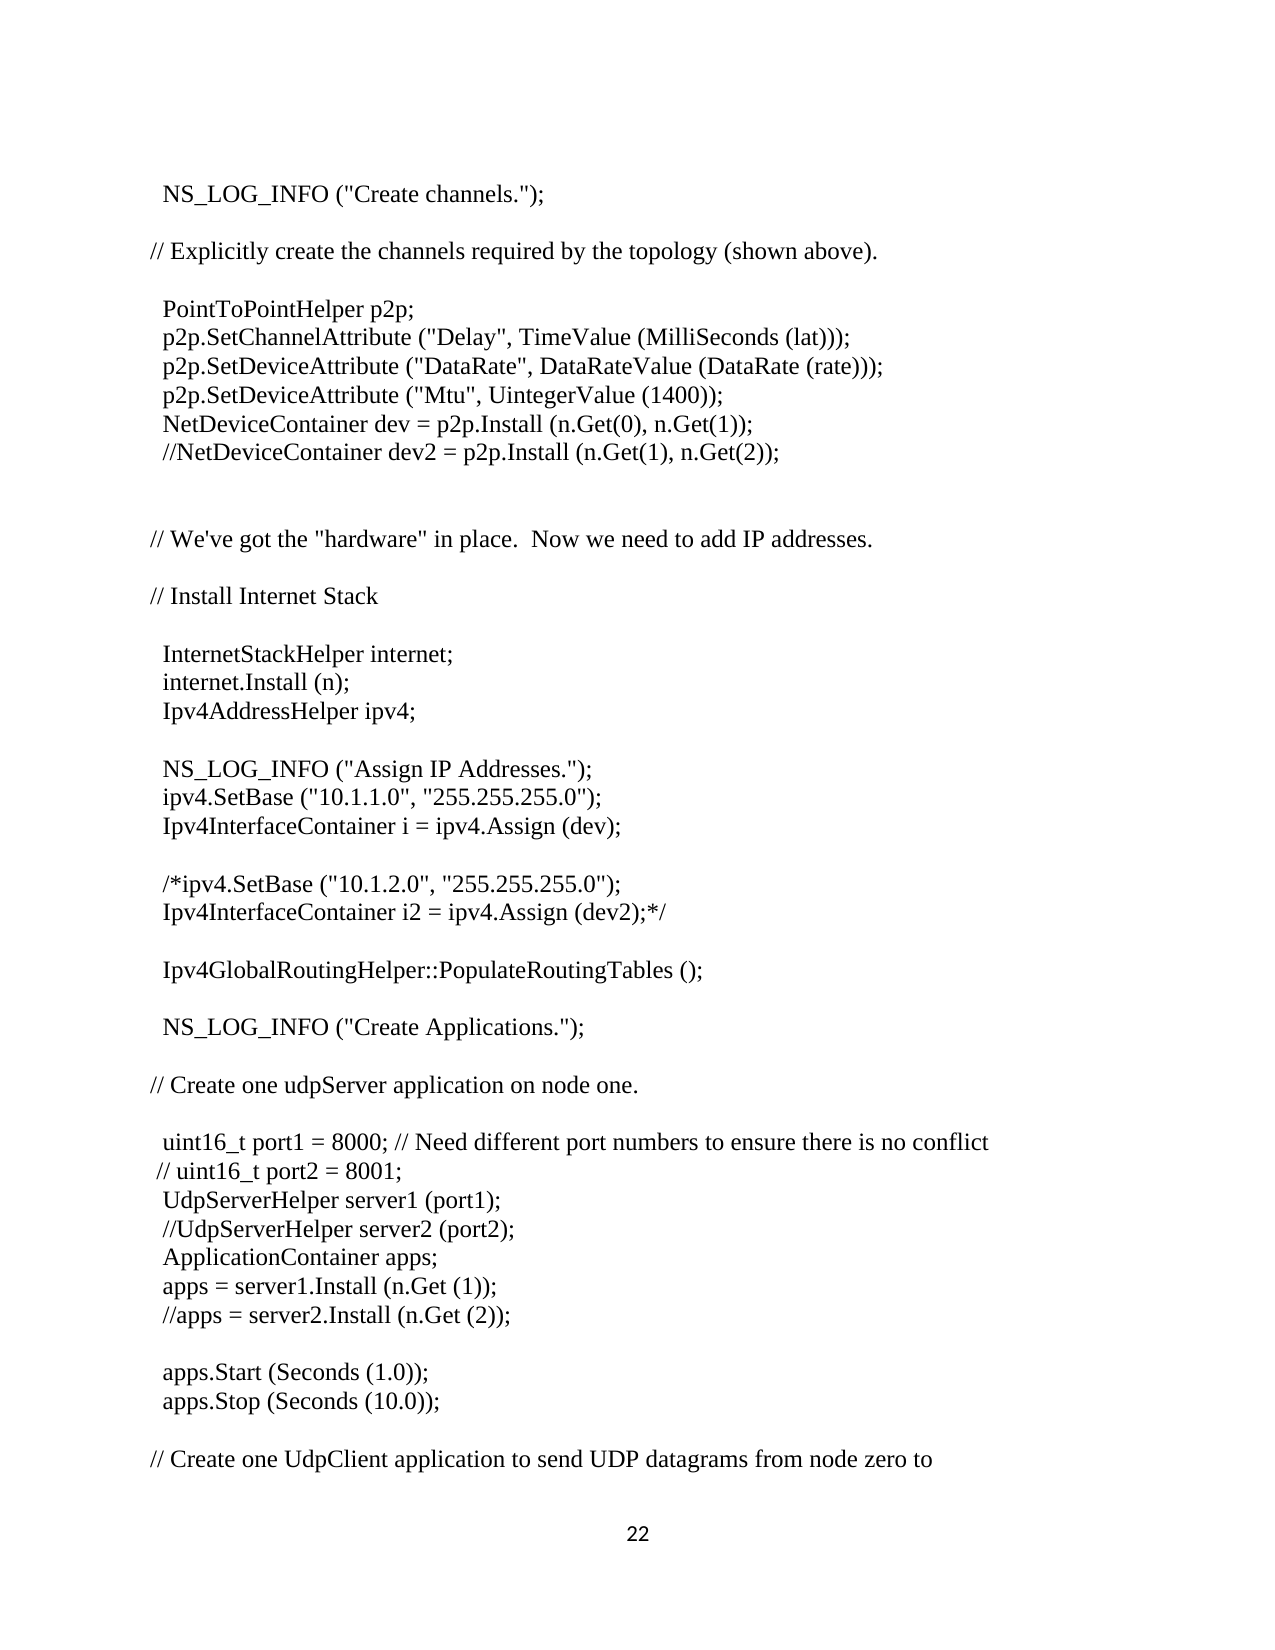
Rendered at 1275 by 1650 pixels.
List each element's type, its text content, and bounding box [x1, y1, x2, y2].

text ipv4.SetBase ("10.1.1.0", "255.255.255.0"); [150, 782, 1125, 811]
text p2p.SetDeviceAttribute ("Mtu", UintegerValue (1400)); [150, 380, 1125, 409]
text NS_LOG_INFO ("Create channels."); [150, 179, 1125, 207]
text apps.Start (Seconds (1.0)); [150, 1357, 1125, 1386]
text apps = server1.Install (n.Get (1)); [150, 1271, 1125, 1300]
text //UdpServerHelper server2 (port2); [150, 1214, 1125, 1242]
text // Explicitly create the channels required by the topology (shown above). [150, 236, 1125, 265]
text NS_LOG_INFO ("Assign IP Addresses."); [150, 754, 1125, 782]
text p2p.SetChannelAttribute ("Delay", TimeValue (MilliSeconds (lat))); [150, 322, 1125, 351]
text //apps = server2.Install (n.Get (2)); [150, 1300, 1125, 1329]
text //NetDeviceContainer dev2 = p2p.Install (n.Get(1), n.Get(2)); [150, 437, 1125, 466]
text // Create one UdpClient application to send UDP datagrams from node zero to [150, 1444, 1125, 1472]
text InternetStackHelper internet; [150, 639, 1125, 667]
text Ipv4AddressHelper ipv4; [150, 696, 1125, 725]
text Ipv4InterfaceContainer i = ipv4.Assign (dev); [150, 811, 1125, 840]
text NS_LOG_INFO ("Create Applications."); [150, 1012, 1125, 1041]
text apps.Stop (Seconds (10.0)); [150, 1386, 1125, 1415]
text // Create one udpServer application on node one. [150, 1070, 1125, 1099]
text // We've got the "hardware" in place. Now we need to add IP addresses. [150, 524, 1125, 552]
text internet.Install (n); [150, 667, 1125, 696]
text uint16_t port1 = 8000; // Need different port numbers to ensure there is no conflict [150, 1127, 1125, 1156]
text Ipv4GlobalRoutingHelper::PopulateRoutingTables (); [150, 955, 1125, 984]
text /*ipv4.SetBase ("10.1.2.0", "255.255.255.0"); [150, 869, 1125, 897]
text Ipv4InterfaceContainer i2 = ipv4.Assign (dev2);*/ [150, 897, 1125, 926]
text ApplicationContainer apps; [150, 1242, 1125, 1271]
text PointToPointHelper p2p; [150, 294, 1125, 322]
text NetDeviceContainer dev = p2p.Install (n.Get(0), n.Get(1)); [150, 409, 1125, 437]
text p2p.SetDeviceAttribute ("DataRate", DataRateValue (DataRate (rate))); [150, 351, 1125, 380]
text // Install Internet Stack [150, 581, 1125, 610]
text UdpServerHelper server1 (port1); [150, 1185, 1125, 1214]
text // uint16_t port2 = 8001; [150, 1156, 1125, 1185]
